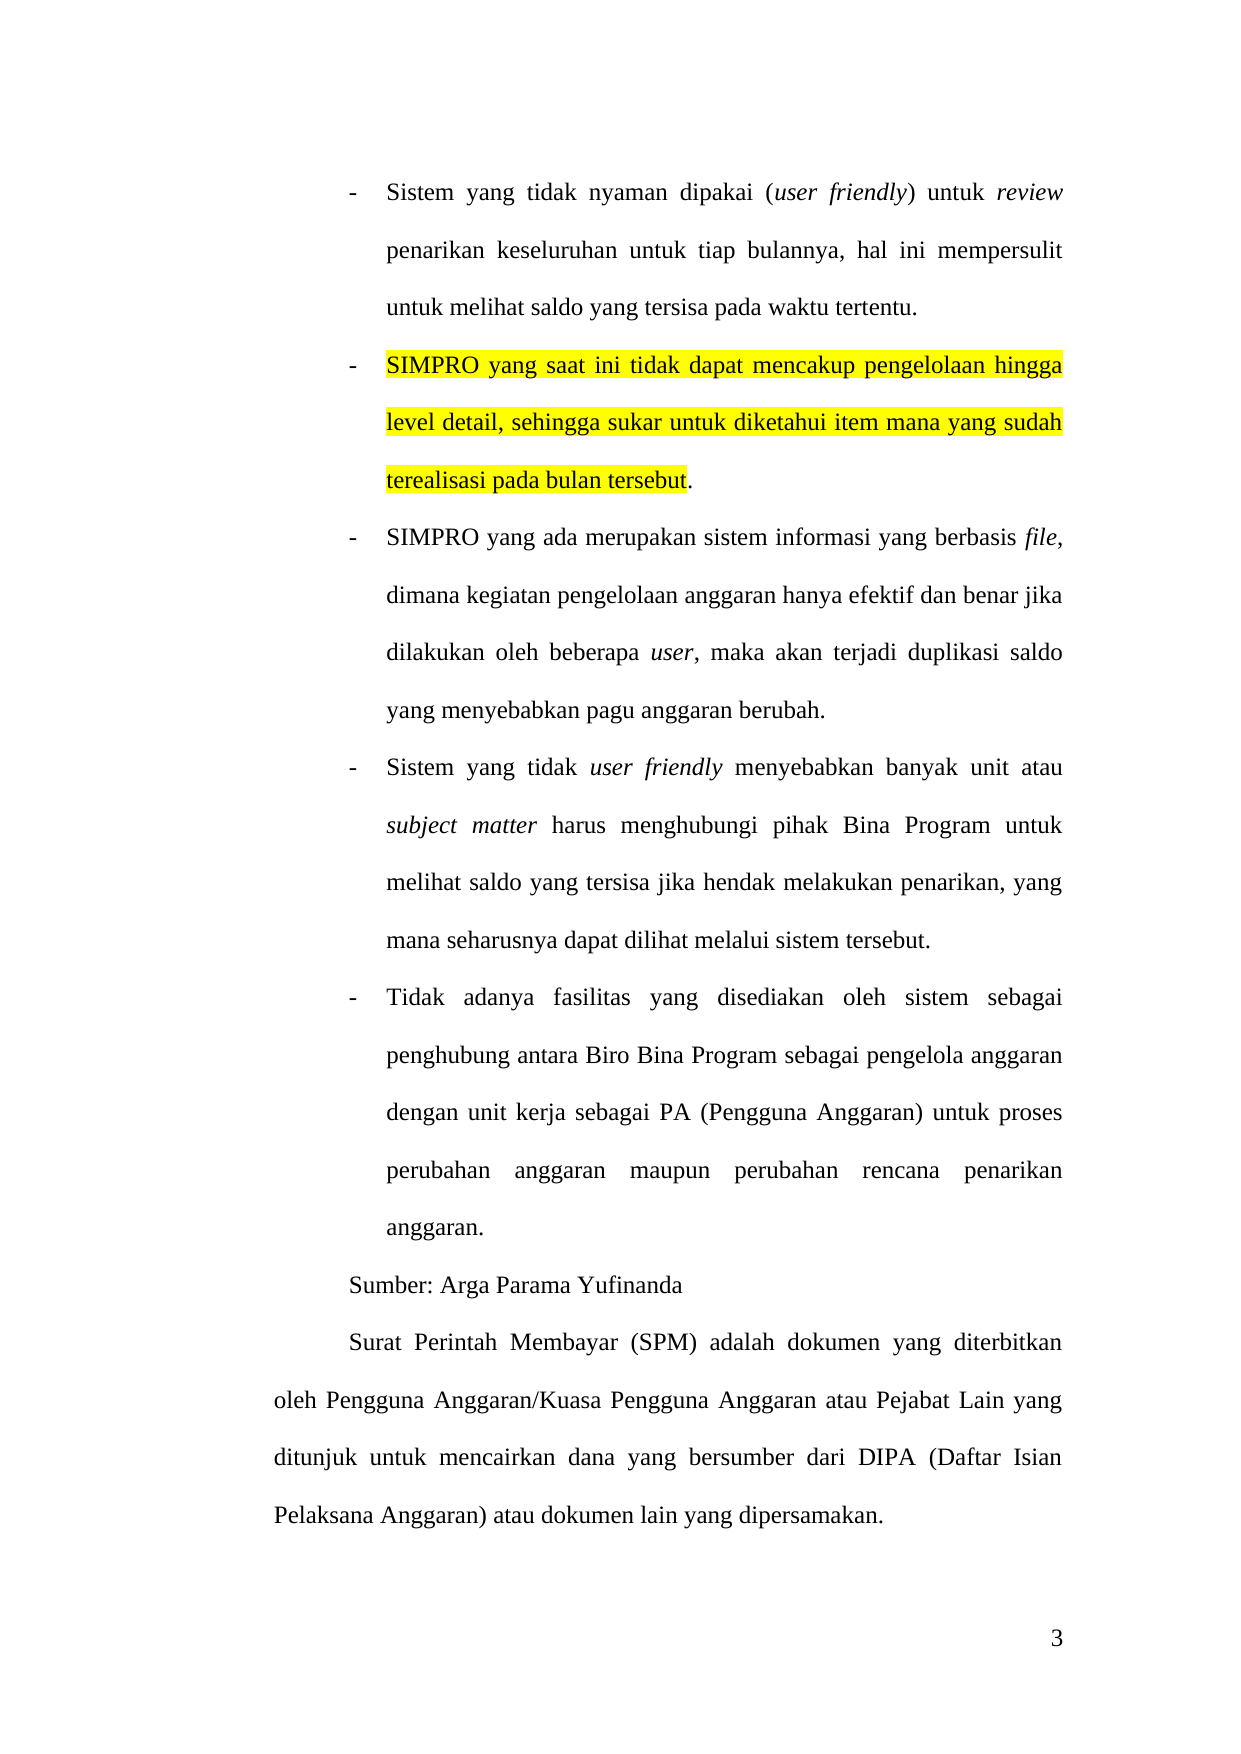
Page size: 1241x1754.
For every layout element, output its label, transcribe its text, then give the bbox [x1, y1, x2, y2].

list SIMPRO yang ada merupakan sistem informasi yang berbasis file, dimana kegiatan pengelolaan anggaran hanya efektif dan benar jika dilakukan oleh beberapa user, maka akan terjadi duplikasi saldo yang menyebabkan pagu anggaran berubah. [349, 522, 1063, 723]
list Sistem yang tidak user friendly menyebabkan banyak unit atau subject matter harus menghubungi pihak Bina Program untuk melihat saldo yang tersisa jika hendak melakukan penarikan, yang mana seharusnya dapat dilihat melalui sistem tersebut. [349, 752, 1063, 953]
list Surat Perintah Membayar (SPM) adalah dokumen yang diterbitkan oleh Pengguna Anggaran/Kuasa Pengguna Anggaran atau Pejabat Lain yang ditunjuk untuk mencairkan dana yang bersumber dari DIPA (Daftar Isian Pelaksana Anggaran) atau dokumen lain yang dipersamakan. [274, 1327, 1063, 1528]
list Sumber: Arga Parama Yufinanda [274, 1270, 1063, 1298]
list SIMPRO yang saat ini tidak dapat mencakup pengelolaan hingga level detail, sehingga sukar untuk diketahui item mana yang sudah terealisasi pada bulan tersebut. [349, 350, 1063, 493]
list Sistem yang tidak nyaman dipakai (user friendly) untuk review penarikan keseluruhan untuk tiap bulannya, hal ini mempersulit untuk melihat saldo yang tersisa pada waktu tertentu. [349, 177, 1063, 321]
list Tidak adanya fasilitas yang disediakan oleh sistem sebagai penghubung antara Biro Bina Program sebagai pengelola anggaran dengan unit kerja sebagai PA (Pengguna Anggaran) untuk proses perubahan anggaran maupun perubahan rencana penarikan anggaran. [349, 982, 1063, 1241]
